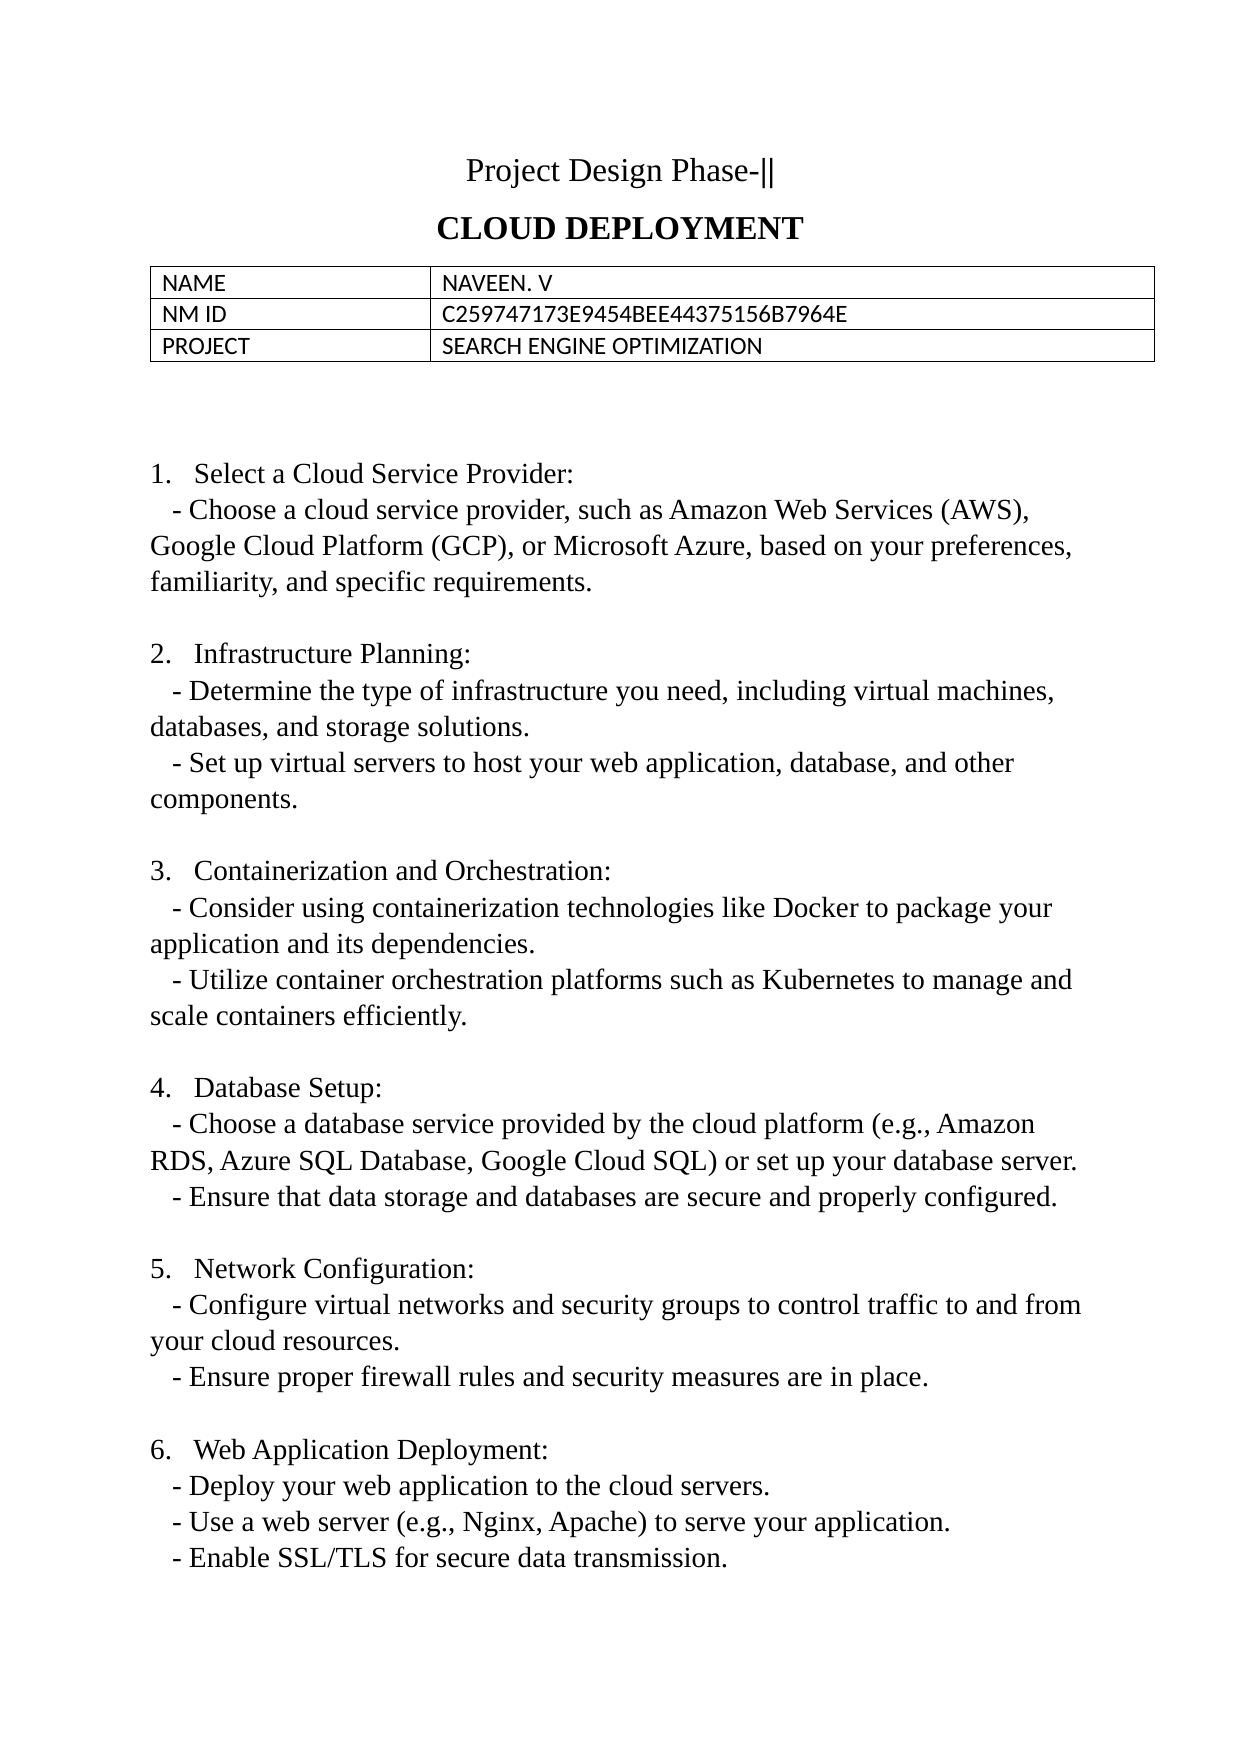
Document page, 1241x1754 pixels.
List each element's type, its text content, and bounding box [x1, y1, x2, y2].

text - Determine the type of infrastructure you need, including virtual machines, databases, and storage solutions. [150, 673, 1090, 742]
text 1. Select a Cloud Service Provider: [150, 456, 1090, 489]
text - Choose a cloud service provider, such as Amazon Web Services (AWS), Google Cloud Platform (GCP), or Microsoft Azure, based on your preferences, familiarity, and specific requirements. [150, 492, 1090, 598]
text - Set up virtual servers to host your web application, database, and other components. [150, 745, 1090, 815]
text - Ensure proper firewall rules and security measures are in place. [150, 1359, 1090, 1393]
text - Ensure that data storage and databases are secure and properly configured. [150, 1179, 1090, 1212]
text 4. Database Setup: [150, 1070, 1090, 1104]
table_header NAME [151, 267, 430, 298]
table_cell C259747173E9454BEE44375156B7964E [431, 299, 1154, 329]
text - Deploy your web application to the cloud servers. [150, 1468, 1090, 1502]
text 2. Infrastructure Planning: [150, 637, 1090, 670]
text 6. Web Application Deployment: [150, 1432, 1090, 1465]
text - Utilize container orchestration platforms such as Kubernetes to manage and scale containers efficiently. [150, 962, 1090, 1032]
text - Choose a database service provided by the cloud platform (e.g., Amazon RDS, Azure SQL Database, Google Cloud SQL) or set up your database server. [150, 1107, 1090, 1176]
text 3. Containerization and Orchestration: [150, 853, 1090, 887]
table_cell PROJECT [151, 330, 430, 361]
text Project Design Phase-|| [150, 150, 1090, 188]
text - Enable SSL/TLS for secure data transmission. [150, 1540, 1090, 1574]
table_cell NM ID [151, 299, 430, 329]
text - Configure virtual networks and security groups to control traffic to and from your cloud resources. [150, 1287, 1090, 1357]
table_cell SEARCH ENGINE OPTIMIZATION [431, 330, 1154, 361]
text - Use a web server (e.g., Nginx, Apache) to serve your application. [150, 1504, 1090, 1538]
table_header NAVEEN. V [431, 267, 1154, 298]
text 5. Network Configuration: [150, 1251, 1090, 1285]
text - Consider using containerization technologies like Docker to package your application and its dependencies. [150, 890, 1090, 959]
text CLOUD DEPLOYMENT [150, 208, 1090, 246]
